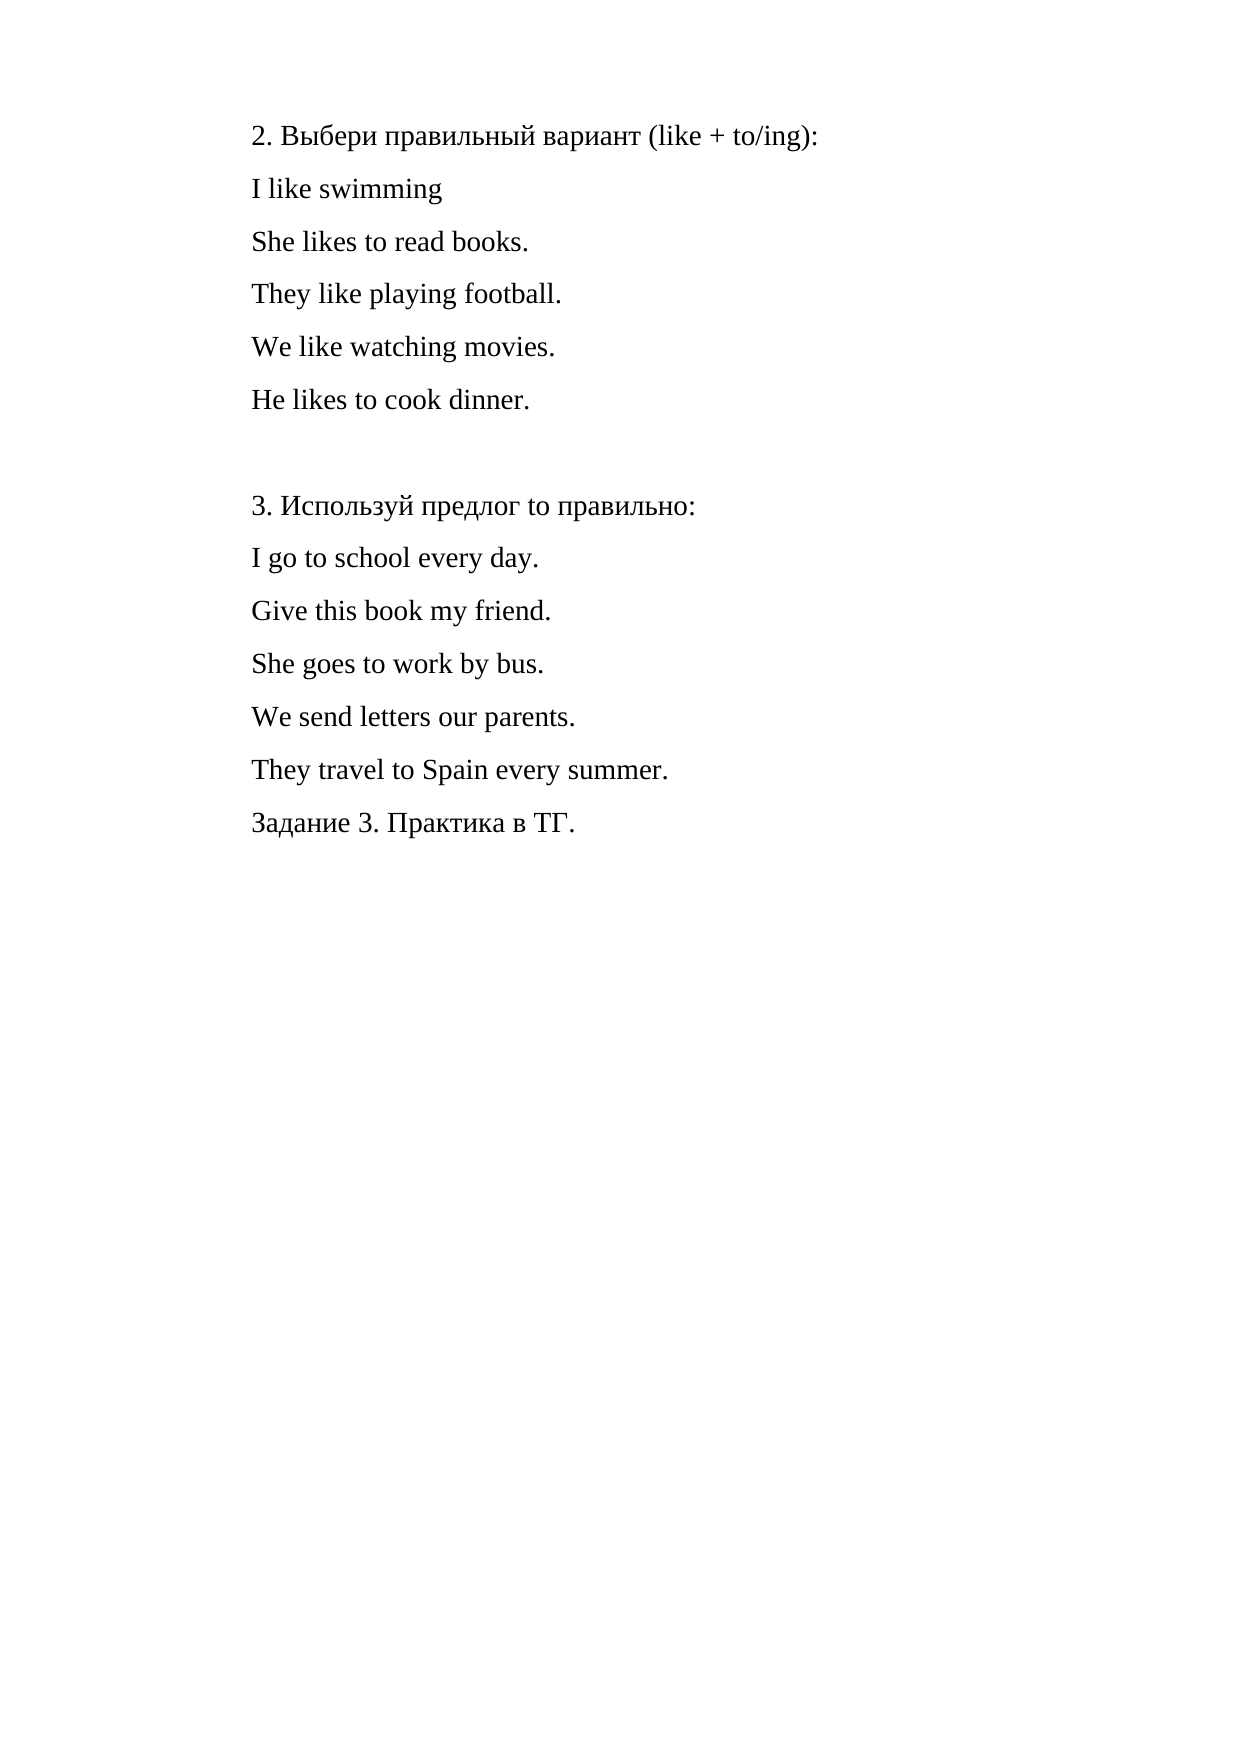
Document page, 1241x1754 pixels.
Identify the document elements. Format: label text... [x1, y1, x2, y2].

text She likes to read books. [251, 224, 1152, 257]
text He likes to cook dinner. [251, 382, 1152, 416]
text They like playing football. [251, 277, 1152, 310]
text I go to school every day. [251, 541, 1152, 574]
text 3. Используй предлог to правильно: [251, 488, 1152, 521]
text They travel to Spain every summer. [251, 752, 1152, 785]
text We send letters our parents. [251, 699, 1152, 733]
text We like watching movies. [251, 329, 1152, 363]
text She goes to work by bus. [251, 646, 1152, 680]
text I like swimming [251, 171, 1152, 204]
text 2. Выбери правильный вариант (like + to/ing): [251, 118, 1152, 152]
text Give this book my friend. [251, 593, 1152, 627]
text Задание 3. Практика в ТГ. [251, 805, 1152, 838]
